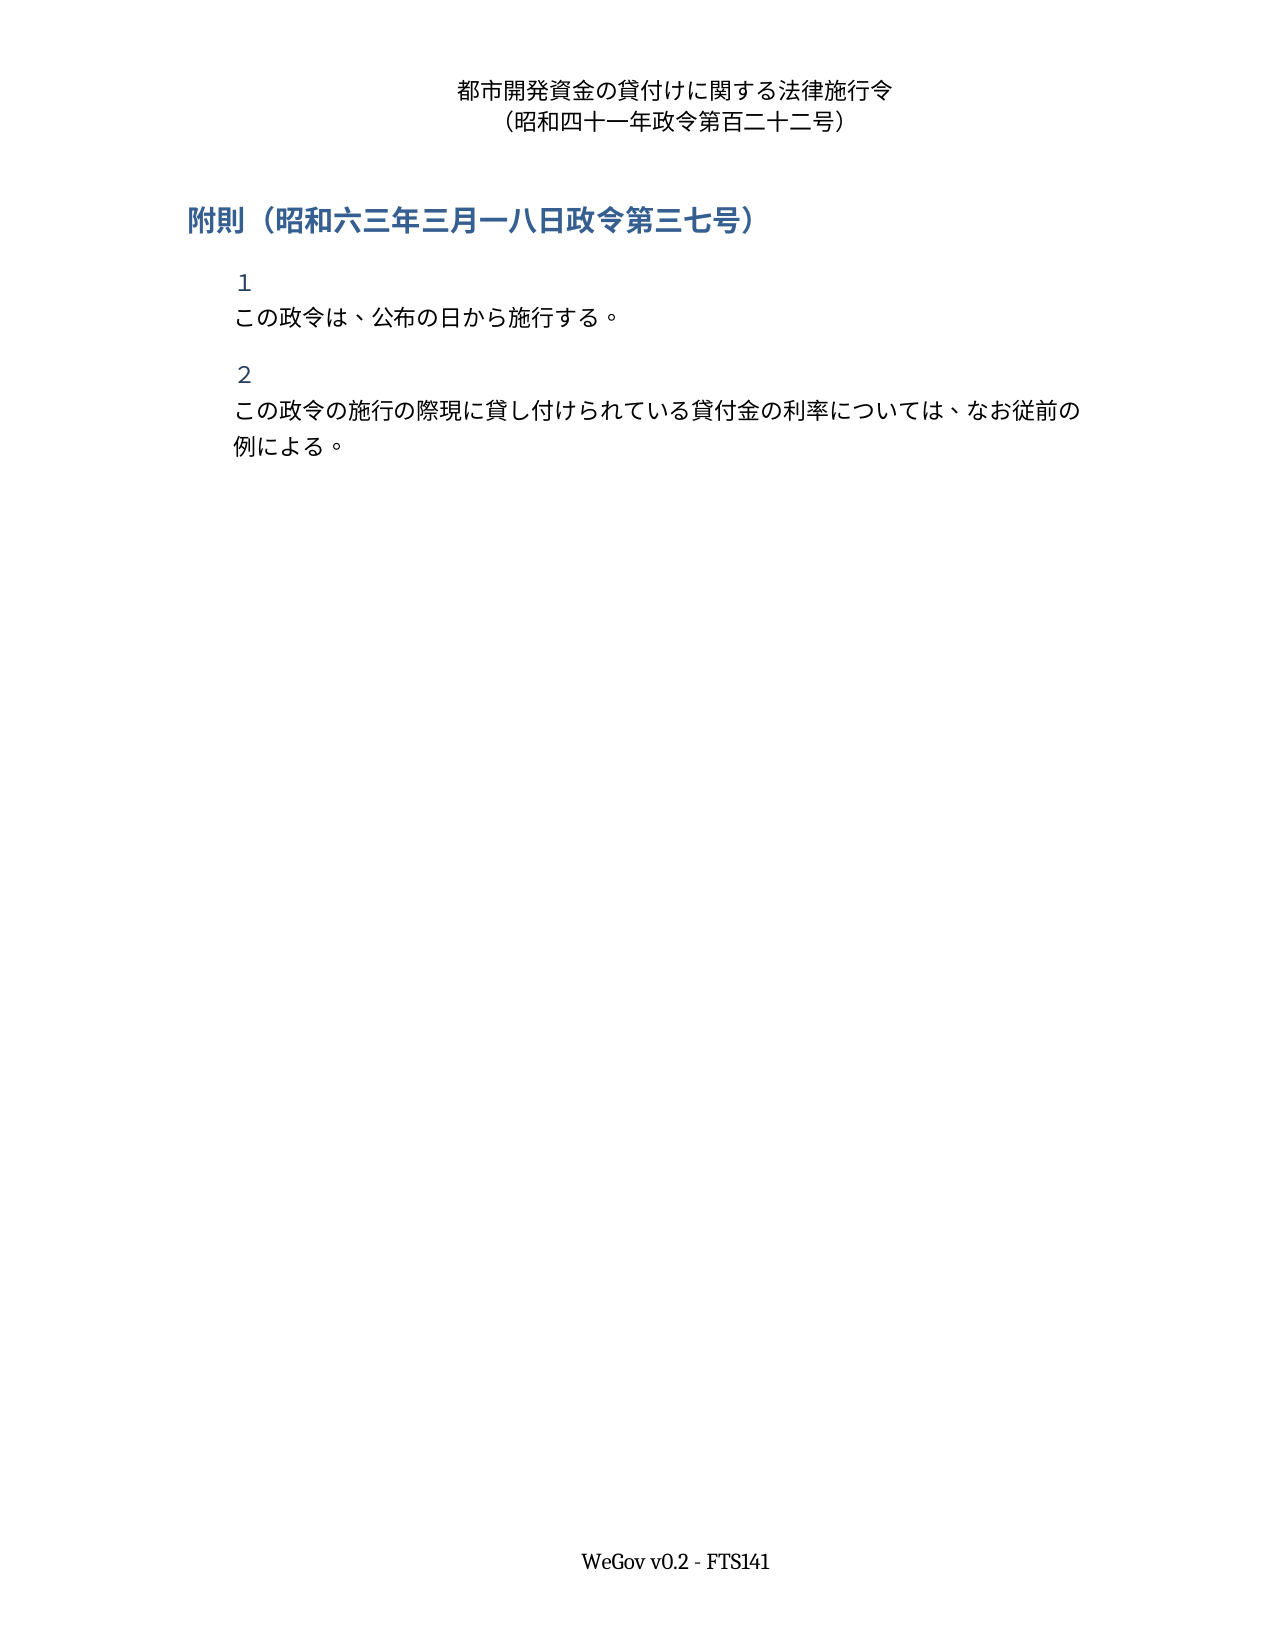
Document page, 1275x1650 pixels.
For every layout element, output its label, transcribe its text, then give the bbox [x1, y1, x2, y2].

text この政令は、公布の日から施行する。 [233, 302, 1087, 334]
subtitle ２ [233, 359, 1087, 390]
subtitle １ [233, 266, 1087, 298]
subtitle 附則（昭和六三年三月一八日政令第三七号） [187, 200, 1087, 240]
text この政令の施行の際現に貸し付けられている貸付金の利率については、なお従前の例による。 [233, 395, 1087, 462]
